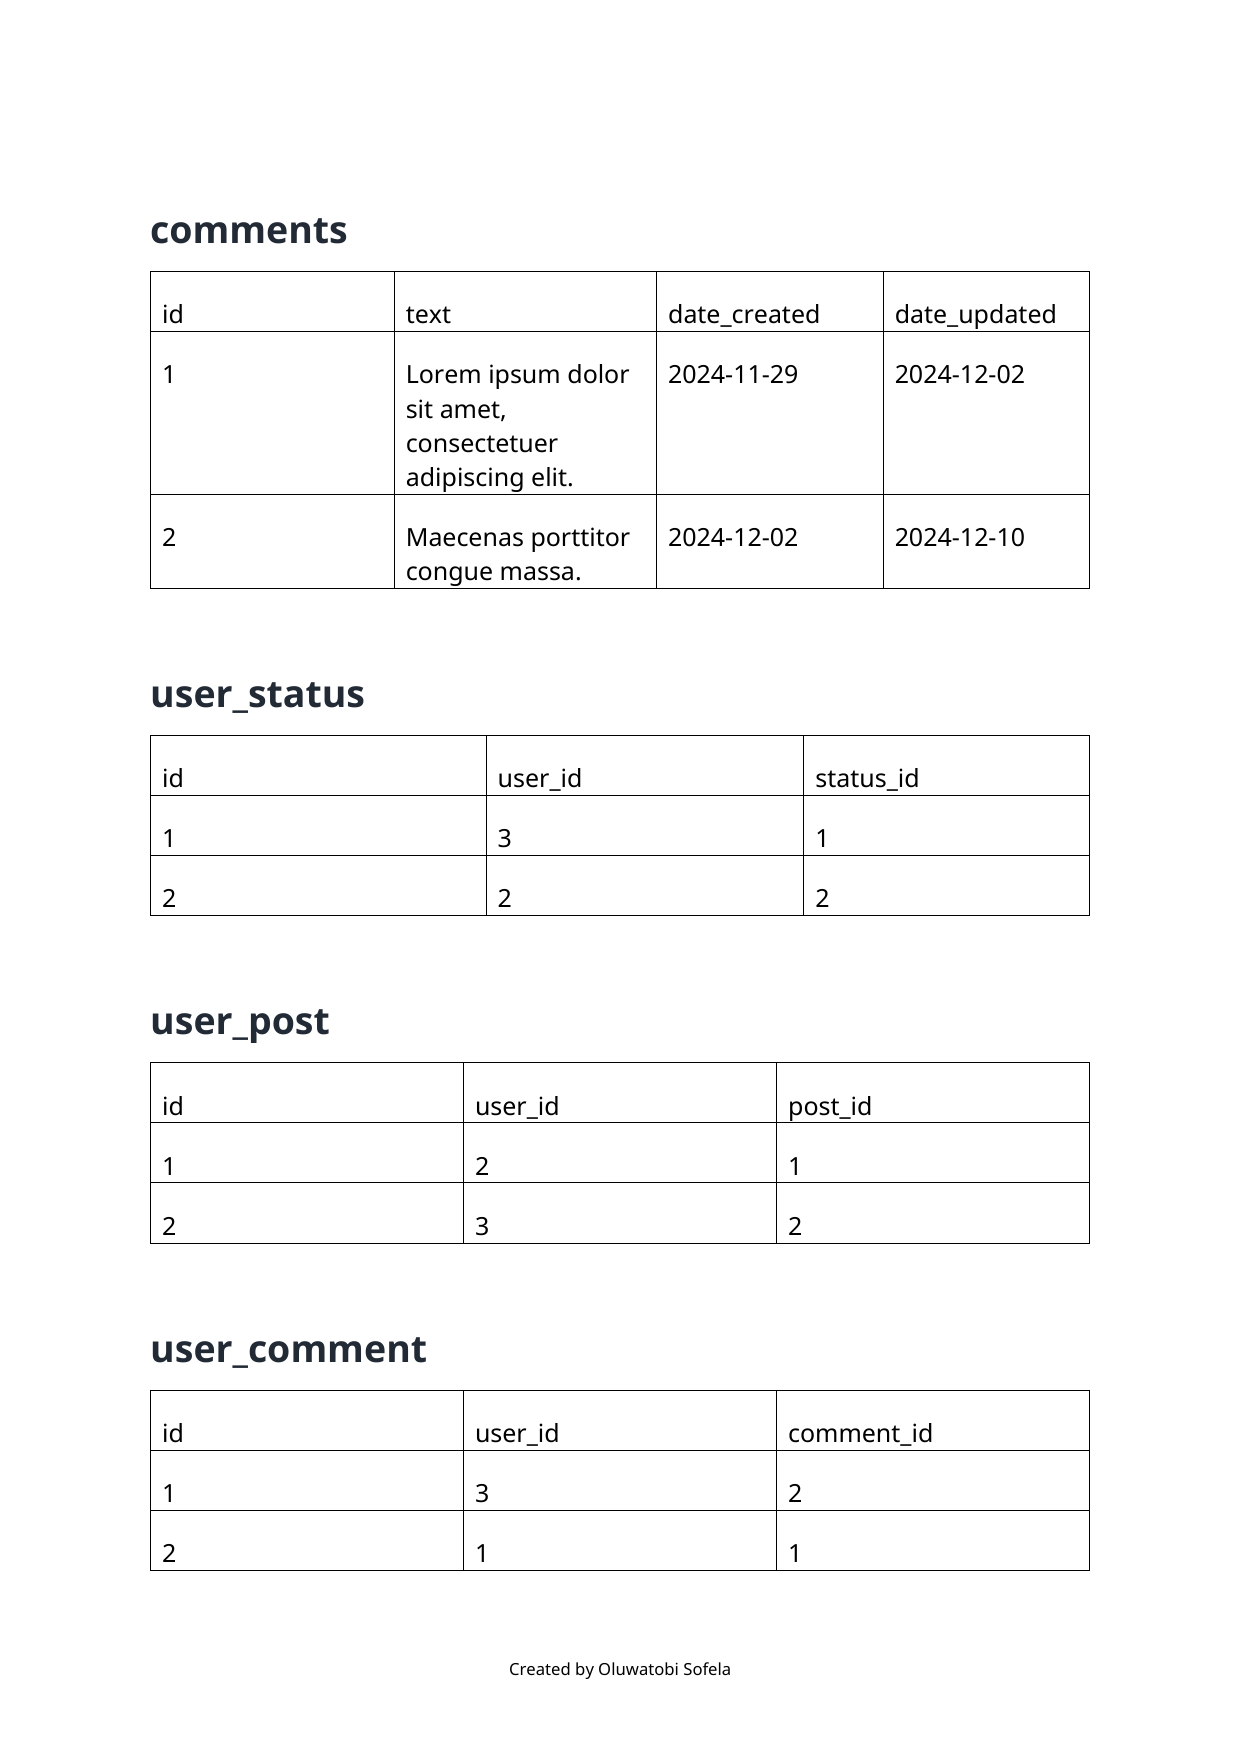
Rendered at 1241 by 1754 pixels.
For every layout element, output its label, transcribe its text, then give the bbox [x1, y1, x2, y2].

table_cell 1 [151, 1123, 463, 1182]
table_cell Lorem ipsum dolor sit amet, consectetuer adipiscing elit. [395, 332, 656, 493]
table_header id [151, 1391, 463, 1449]
table_cell 2024-12-02 [657, 495, 883, 588]
table_header user_id [464, 1391, 776, 1449]
table_cell 2024-12-02 [884, 332, 1089, 493]
table_cell 1 [151, 332, 394, 493]
table_cell 1 [151, 1451, 463, 1510]
table_cell 2 [151, 495, 394, 588]
table_cell 1 [151, 796, 486, 855]
table_cell 2 [804, 856, 1089, 915]
table_cell 1 [777, 1511, 1089, 1570]
table_header id [151, 1063, 463, 1122]
table_cell 2 [151, 1511, 463, 1570]
table_cell 3 [464, 1451, 776, 1510]
table_header status_id [804, 736, 1089, 795]
table_cell Maecenas porttitor congue massa. [395, 495, 656, 588]
table_cell 2 [151, 1183, 463, 1242]
table_header post_id [777, 1063, 1089, 1122]
subtitle comments [150, 203, 1090, 254]
table_header comment_id [777, 1391, 1089, 1449]
table_header id [151, 272, 394, 331]
table_cell 2 [777, 1451, 1089, 1510]
table_cell 3 [487, 796, 803, 855]
subtitle user_status [150, 667, 1090, 718]
table_cell 2 [464, 1123, 776, 1182]
table_cell 1 [804, 796, 1089, 855]
table_header date_updated [884, 272, 1089, 331]
table_header user_id [464, 1063, 776, 1122]
table_cell 2 [151, 856, 486, 915]
table_header id [151, 736, 486, 795]
table_header text [395, 272, 656, 331]
table_header user_id [487, 736, 803, 795]
table_cell 2024-11-29 [657, 332, 883, 493]
table_cell 2 [777, 1183, 1089, 1242]
table_cell 1 [777, 1123, 1089, 1182]
table_cell 2024-12-10 [884, 495, 1089, 588]
table_header date_created [657, 272, 883, 331]
table_cell 3 [464, 1183, 776, 1242]
subtitle user_post [150, 994, 1090, 1046]
table_cell 1 [464, 1511, 776, 1570]
subtitle user_comment [150, 1322, 1090, 1373]
table_cell 2 [487, 856, 803, 915]
